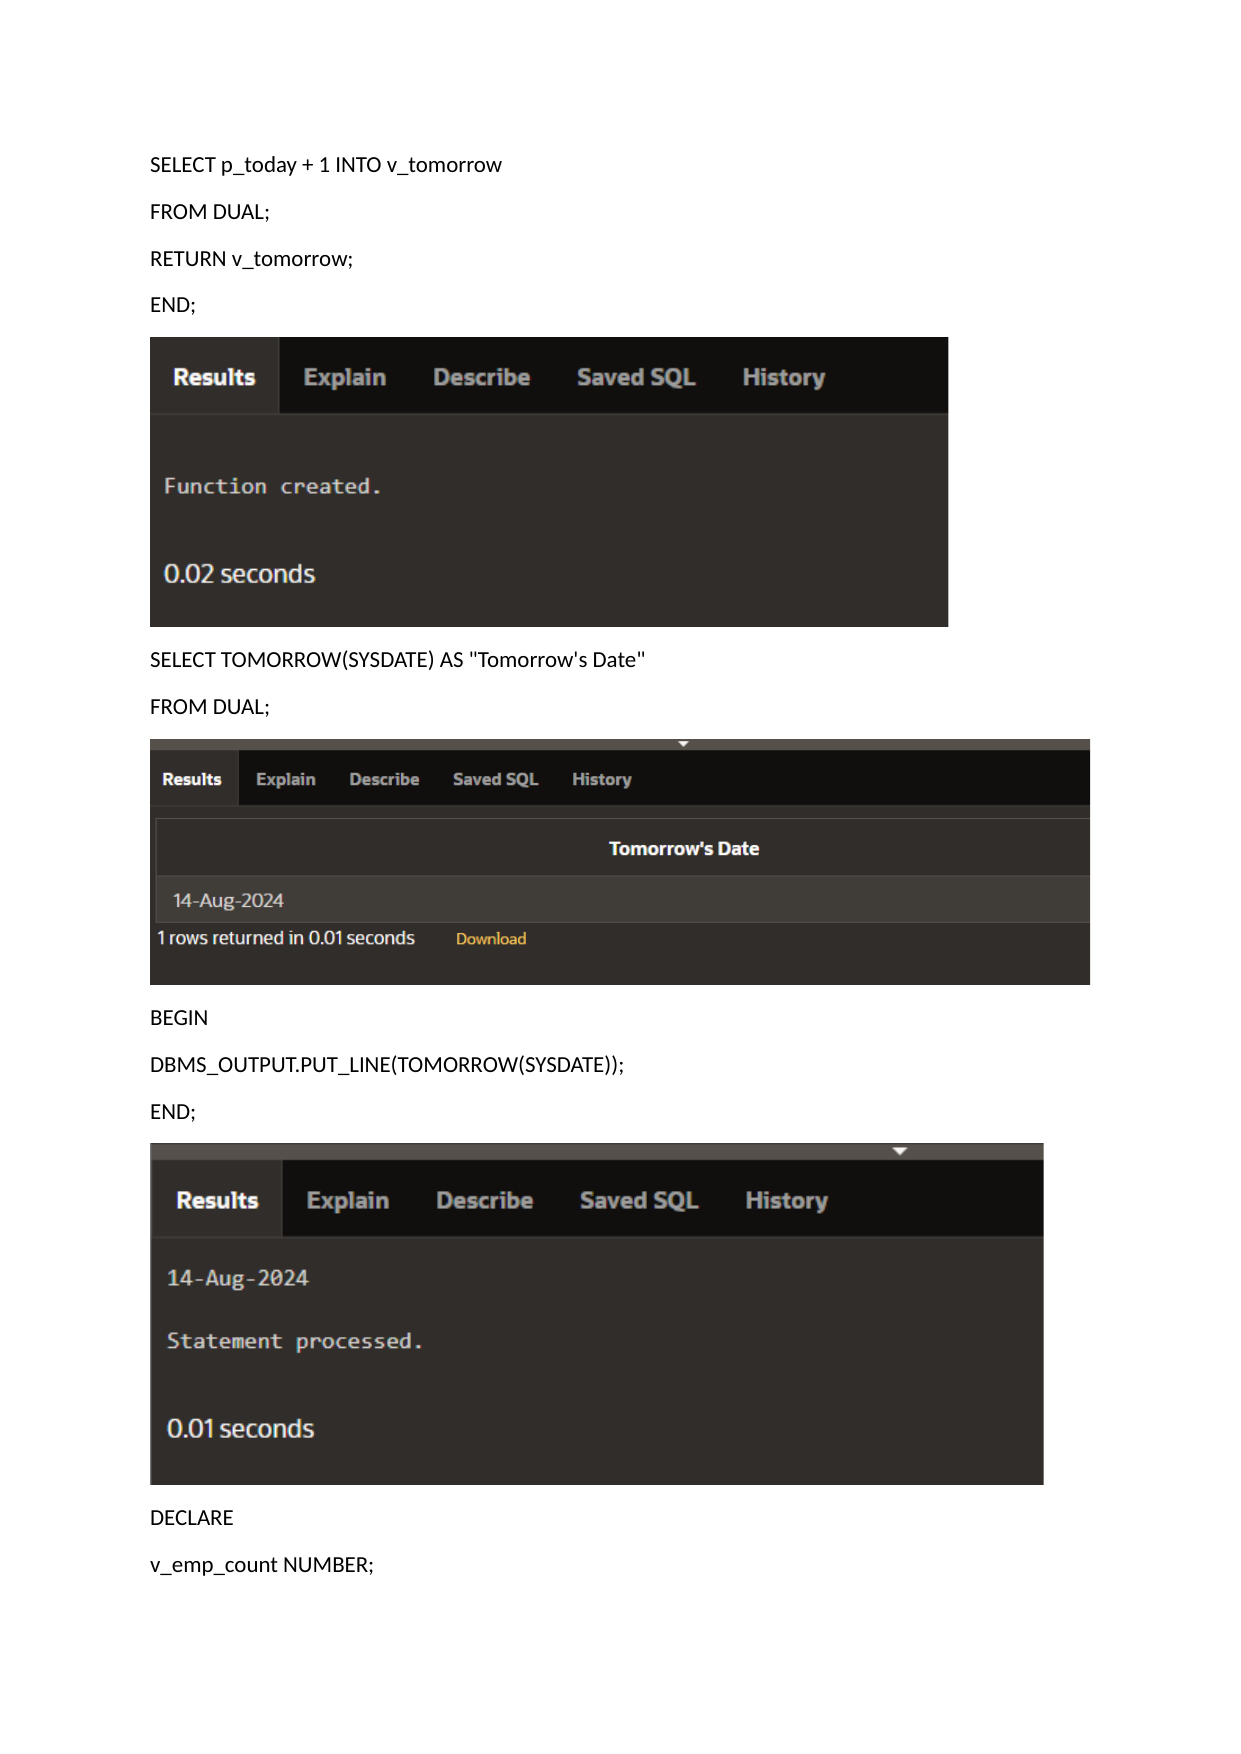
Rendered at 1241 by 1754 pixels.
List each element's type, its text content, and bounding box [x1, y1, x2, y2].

picture [150, 337, 949, 627]
picture [150, 1143, 1044, 1485]
text END; [150, 1097, 1090, 1125]
text SELECT TOMORROW(SYSDATE) AS "Tomorrow's Date" [150, 645, 1090, 673]
text FROM DUAL; [150, 197, 1090, 225]
text FROM DUAL; [150, 692, 1090, 720]
text v_emp_count NUMBER; [150, 1550, 1090, 1578]
text DECLARE [150, 1503, 1090, 1531]
picture [150, 739, 1091, 985]
text DBMS_OUTPUT.PUT_LINE(TOMORROW(SYSDATE)); [150, 1050, 1090, 1078]
text SELECT p_today + 1 INTO v_tomorrow [150, 150, 1090, 178]
text BEGIN [150, 1003, 1090, 1031]
text END; [150, 291, 1090, 319]
text RETURN v_tomorrow; [150, 244, 1090, 272]
